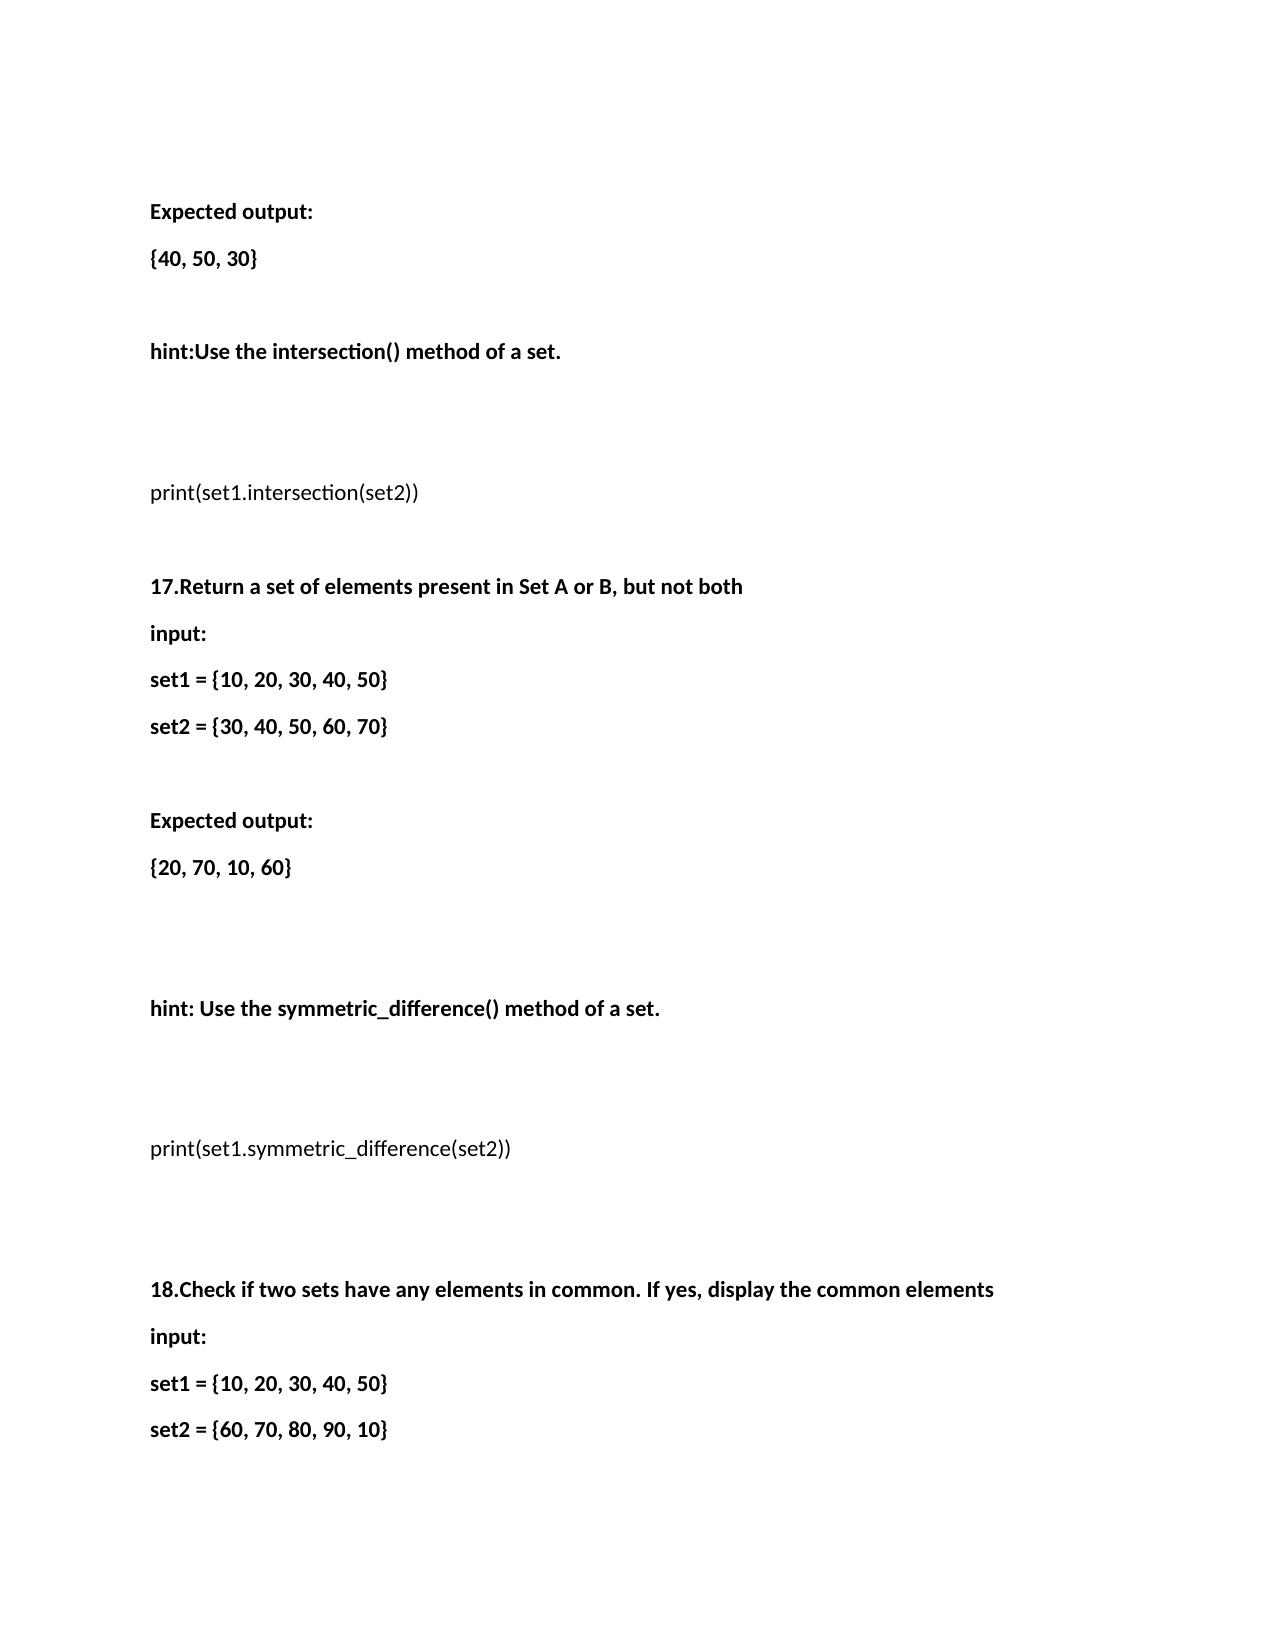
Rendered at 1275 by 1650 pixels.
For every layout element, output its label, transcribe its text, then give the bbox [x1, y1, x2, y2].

text 18.Check if two sets have any elements in common. If yes, display the common elements [150, 1275, 1125, 1303]
text set2 = {60, 70, 80, 90, 10} [150, 1416, 1125, 1444]
text hint: Use the symmetric_difference() method of a set. [150, 994, 1125, 1022]
text input: [150, 1322, 1125, 1350]
text Expected output: [150, 806, 1125, 834]
text set2 = {30, 40, 50, 60, 70} [150, 712, 1125, 741]
text 17.Return a set of elements present in Set A or B, but not both [150, 572, 1125, 600]
text print(set1.intersection(set2)) [150, 478, 1125, 506]
text Expected output: [150, 197, 1125, 225]
text set1 = {10, 20, 30, 40, 50} [150, 666, 1125, 694]
text hint:Use the intersection() method of a set. [150, 337, 1125, 366]
text set1 = {10, 20, 30, 40, 50} [150, 1369, 1125, 1397]
text {40, 50, 30} [150, 244, 1125, 272]
text input: [150, 619, 1125, 647]
text print(set1.symmetric_difference(set2)) [150, 1134, 1125, 1162]
text {20, 70, 10, 60} [150, 853, 1125, 881]
